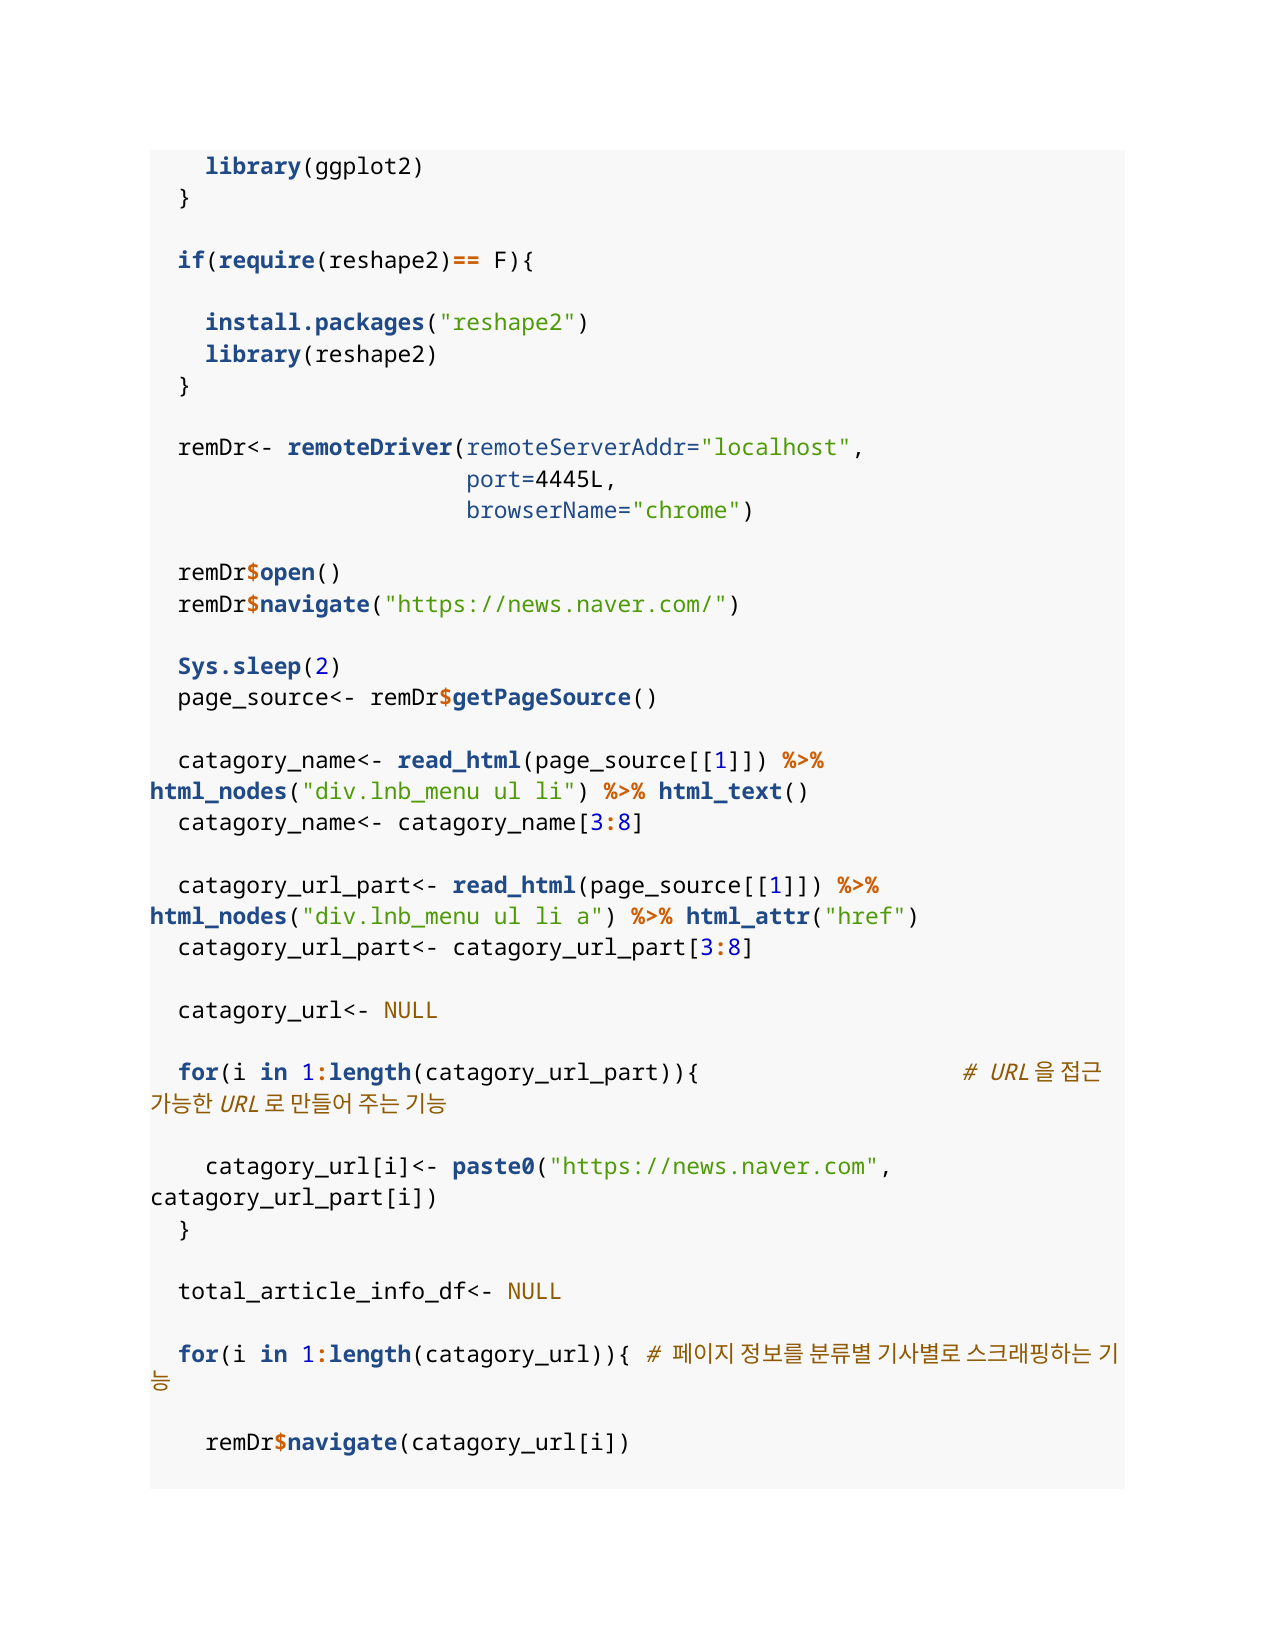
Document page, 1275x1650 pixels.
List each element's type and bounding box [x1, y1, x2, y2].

text [150, 150, 1125, 1489]
